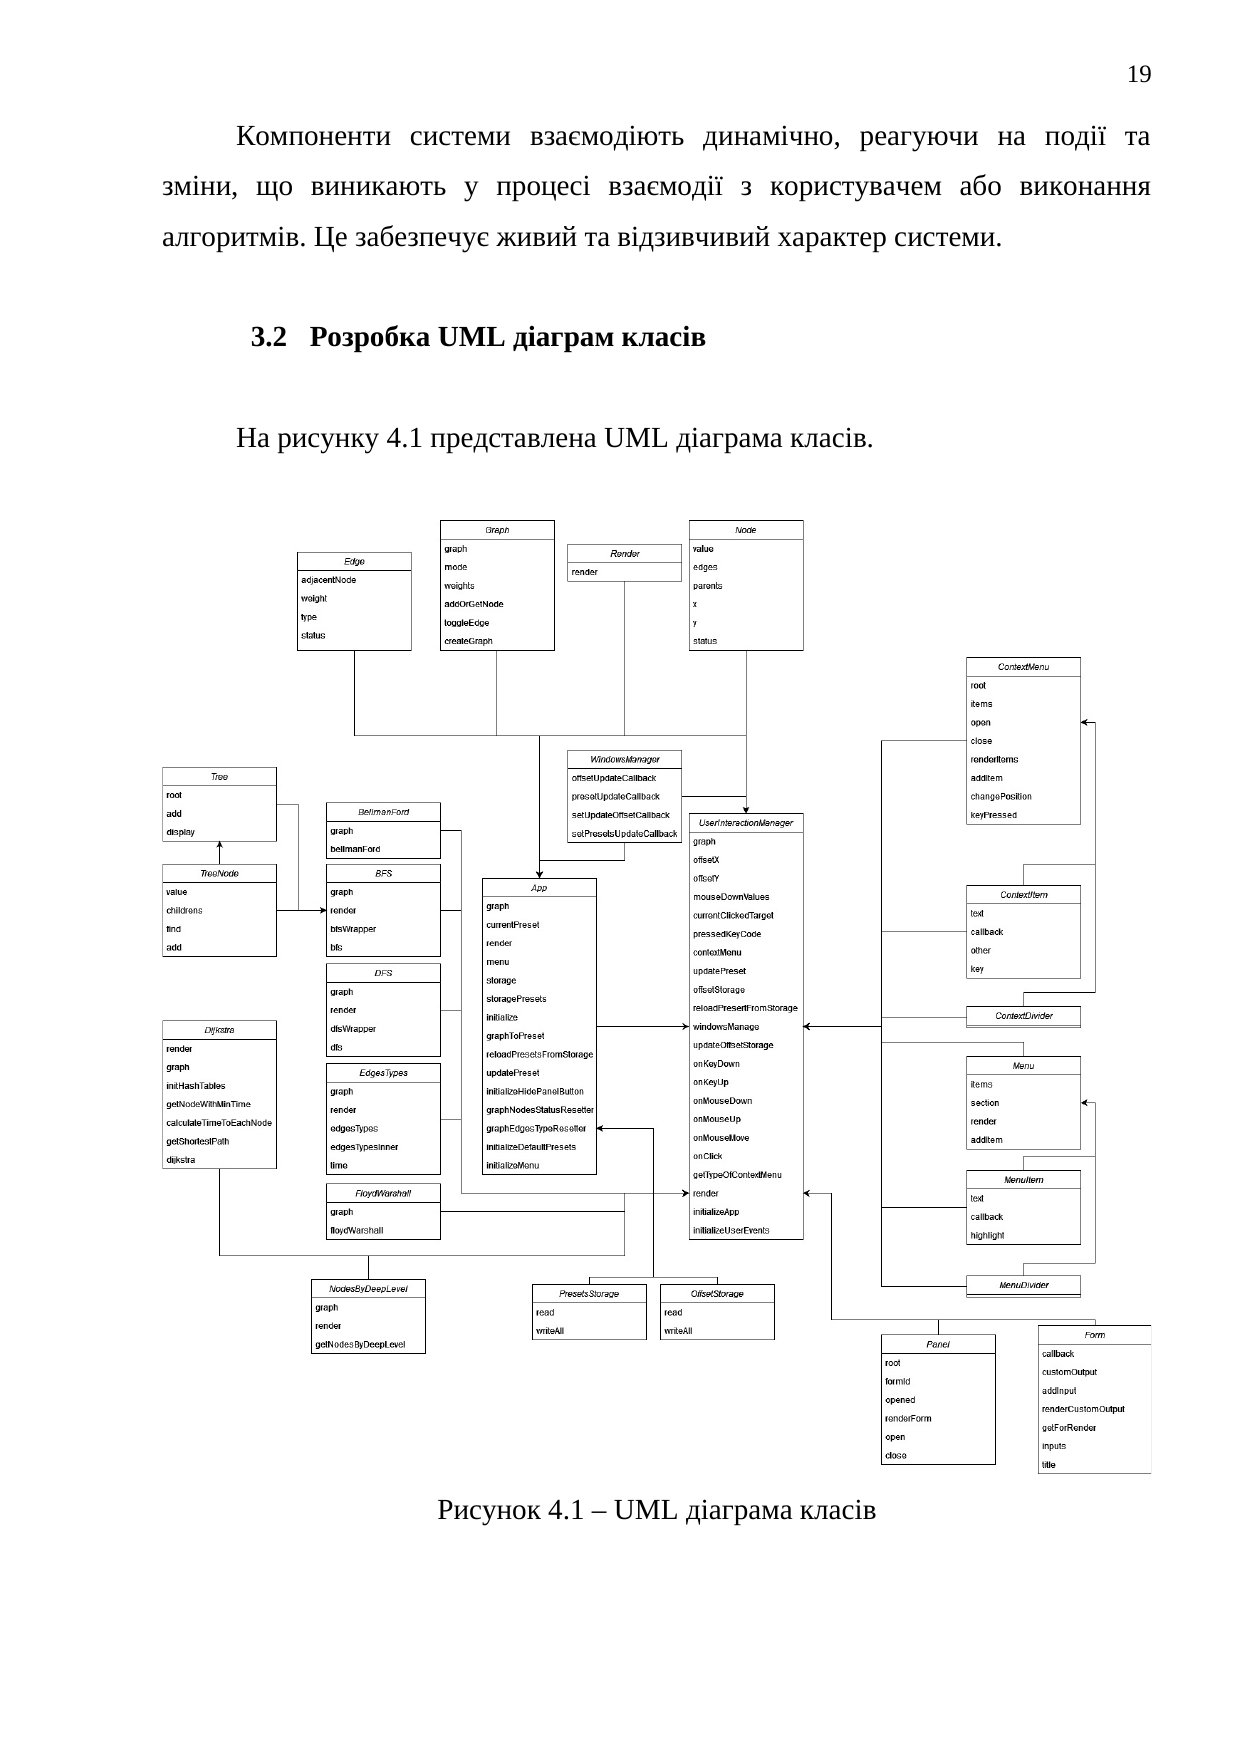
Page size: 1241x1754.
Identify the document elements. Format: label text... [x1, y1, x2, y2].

text Рисунок 4.1 – UML діаграма класів [162, 1492, 1152, 1526]
text Компоненти системи взаємодіють динамічно, реагуючи на події та зміни, що виникають у процесі взаємодії з користувачем або виконання алгоритмів. Це забезпечує живий та відзивчивий характер системи. [162, 118, 1152, 252]
text На рисунку 4.1 представлена UML діаграма класів. [162, 420, 1152, 453]
subtitle Розробка UML діаграм класів [162, 319, 1152, 353]
picture [162, 520, 1152, 1476]
